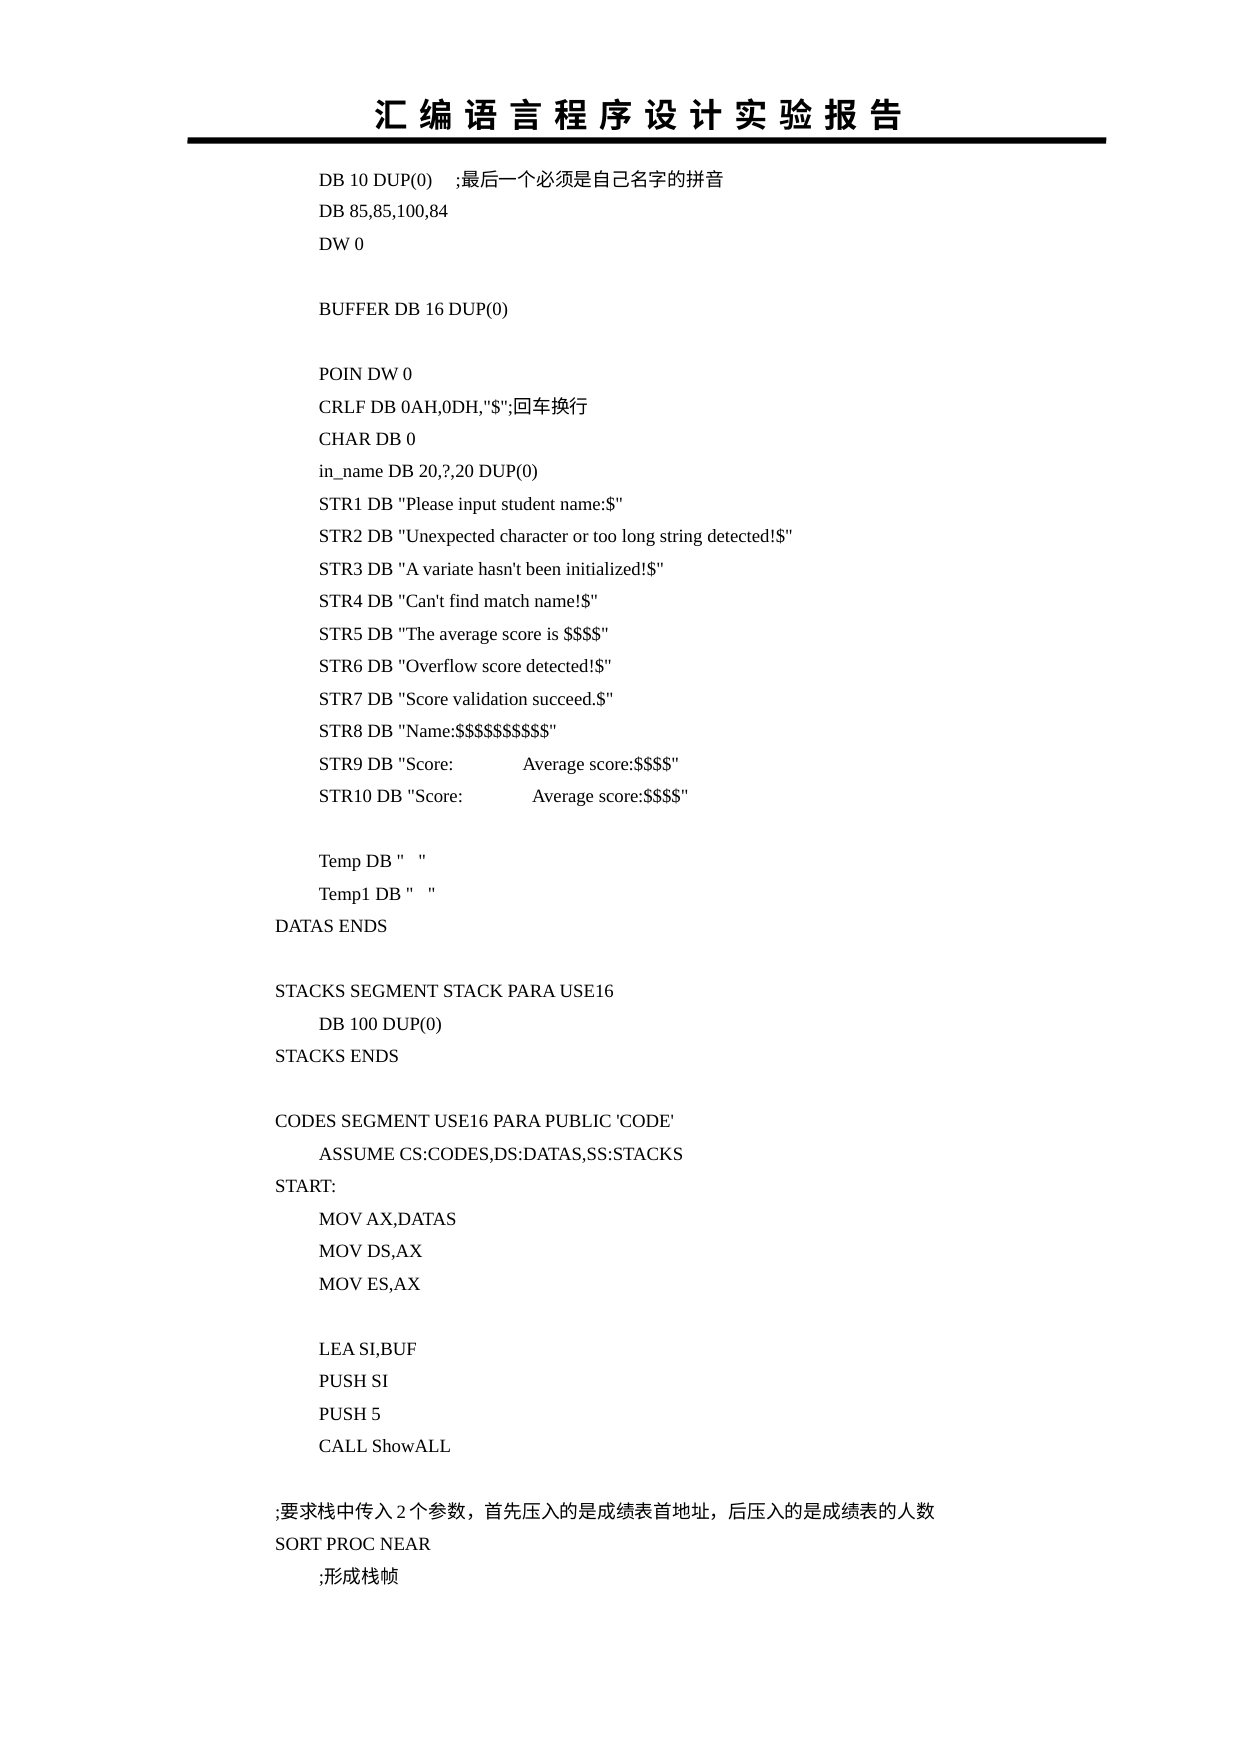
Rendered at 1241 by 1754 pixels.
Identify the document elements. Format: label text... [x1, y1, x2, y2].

text START: [212, 1169, 1028, 1202]
text MOV ES,AX [212, 1267, 1028, 1299]
text STR8 DB "Name:$$$$$$$$$$" [212, 714, 1028, 747]
text DATAS ENDS [212, 909, 1028, 942]
text MOV DS,AX [212, 1234, 1028, 1267]
text CALL ShowALL [212, 1429, 1028, 1462]
text DB 85,85,100,84 [212, 194, 1028, 227]
text STR9 DB "Score: Average score:$$$$" [212, 747, 1028, 779]
text STR4 DB "Can't find match name!$" [212, 584, 1028, 617]
text POIN DW 0 [212, 357, 1028, 389]
text SORT PROC NEAR [212, 1527, 1028, 1559]
text ;要求栈中传入2个参数，首先压入的是成绩表首地址，后压入的是成绩表的人数 [212, 1494, 1028, 1527]
text CRLF DB 0AH,0DH,"$";回车换行 [212, 389, 1028, 422]
text CHAR DB 0 [212, 422, 1028, 454]
text STR10 DB "Score: Average score:$$$$" [212, 779, 1028, 812]
text ASSUME CS:CODES,DS:DATAS,SS:STACKS [212, 1137, 1028, 1169]
text STR6 DB "Overflow score detected!$" [212, 649, 1028, 682]
text DB 100 DUP(0) [212, 1007, 1028, 1039]
text STR3 DB "A variate hasn't been initialized!$" [212, 552, 1028, 584]
text STR7 DB "Score validation succeed.$" [212, 682, 1028, 714]
text Temp DB " " [212, 844, 1028, 877]
text ;形成栈帧 [212, 1559, 1028, 1592]
text MOV AX,DATAS [212, 1202, 1028, 1234]
text BUFFER DB 16 DUP(0) [212, 292, 1028, 324]
text DB 10 DUP(0) ;最后一个必须是自己名字的拼音 [212, 162, 1028, 194]
text DW 0 [212, 227, 1028, 259]
text PUSH SI [212, 1364, 1028, 1397]
text STR2 DB "Unexpected character or too long string detected!$" [212, 519, 1028, 552]
text STR1 DB "Please input student name:$" [212, 487, 1028, 519]
text STR5 DB "The average score is $$$$" [212, 617, 1028, 649]
text LEA SI,BUF [212, 1332, 1028, 1364]
text STACKS SEGMENT STACK PARA USE16 [212, 974, 1028, 1007]
text in_name DB 20,?,20 DUP(0) [212, 454, 1028, 487]
text PUSH 5 [212, 1397, 1028, 1429]
text Temp1 DB " " [212, 877, 1028, 909]
text CODES SEGMENT USE16 PARA PUBLIC 'CODE' [212, 1104, 1028, 1137]
text STACKS ENDS [212, 1039, 1028, 1072]
